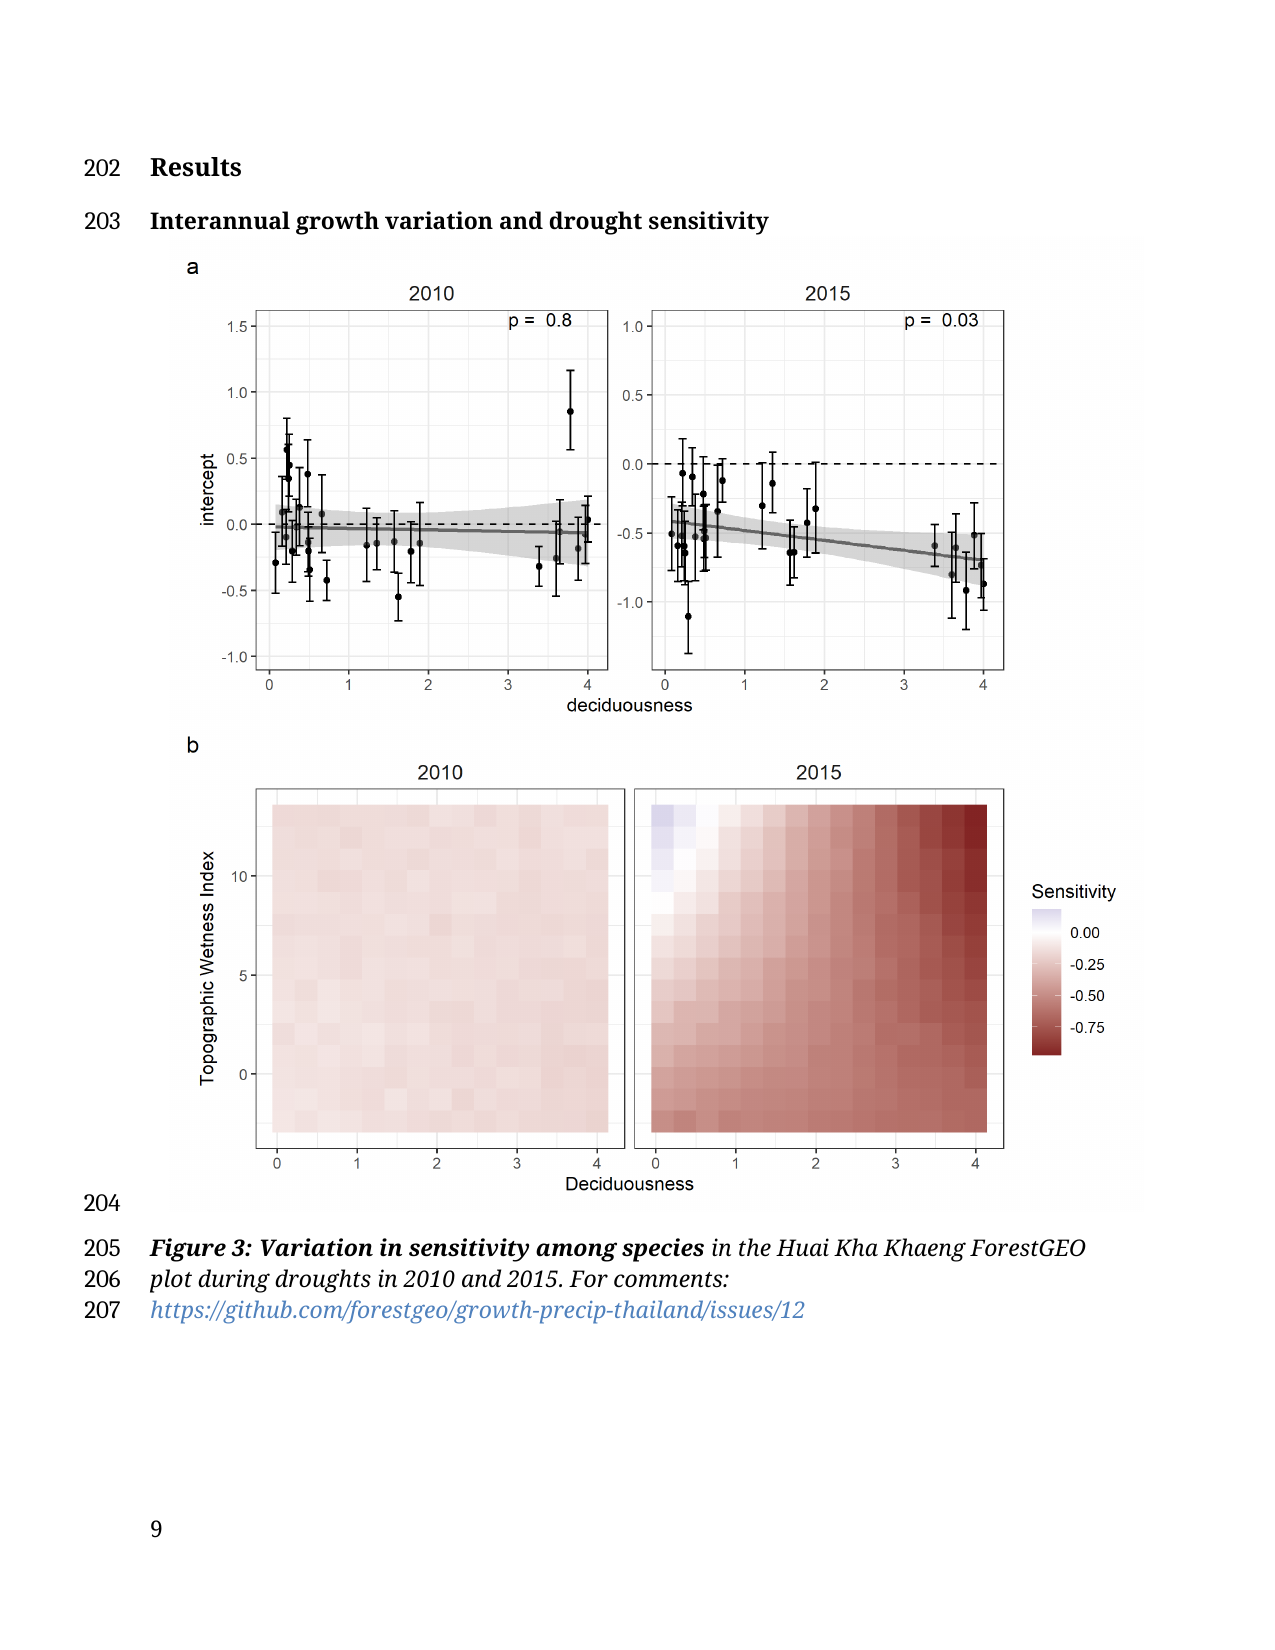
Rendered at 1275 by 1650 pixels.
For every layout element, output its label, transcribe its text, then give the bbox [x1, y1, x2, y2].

subtitle Results [150, 150, 1125, 184]
text Figure 3: Variation in sensitivity among species in the Huai Kha Khaeng ForestGEO plot during droughts in 2010 and 2015. For comments: https://github.com/forestgeo/growth-precip-thailand/issues/12 [150, 1232, 1125, 1326]
picture [168, 236, 1144, 1212]
subtitle Interannual growth variation and drought sensitivity [150, 205, 1125, 236]
